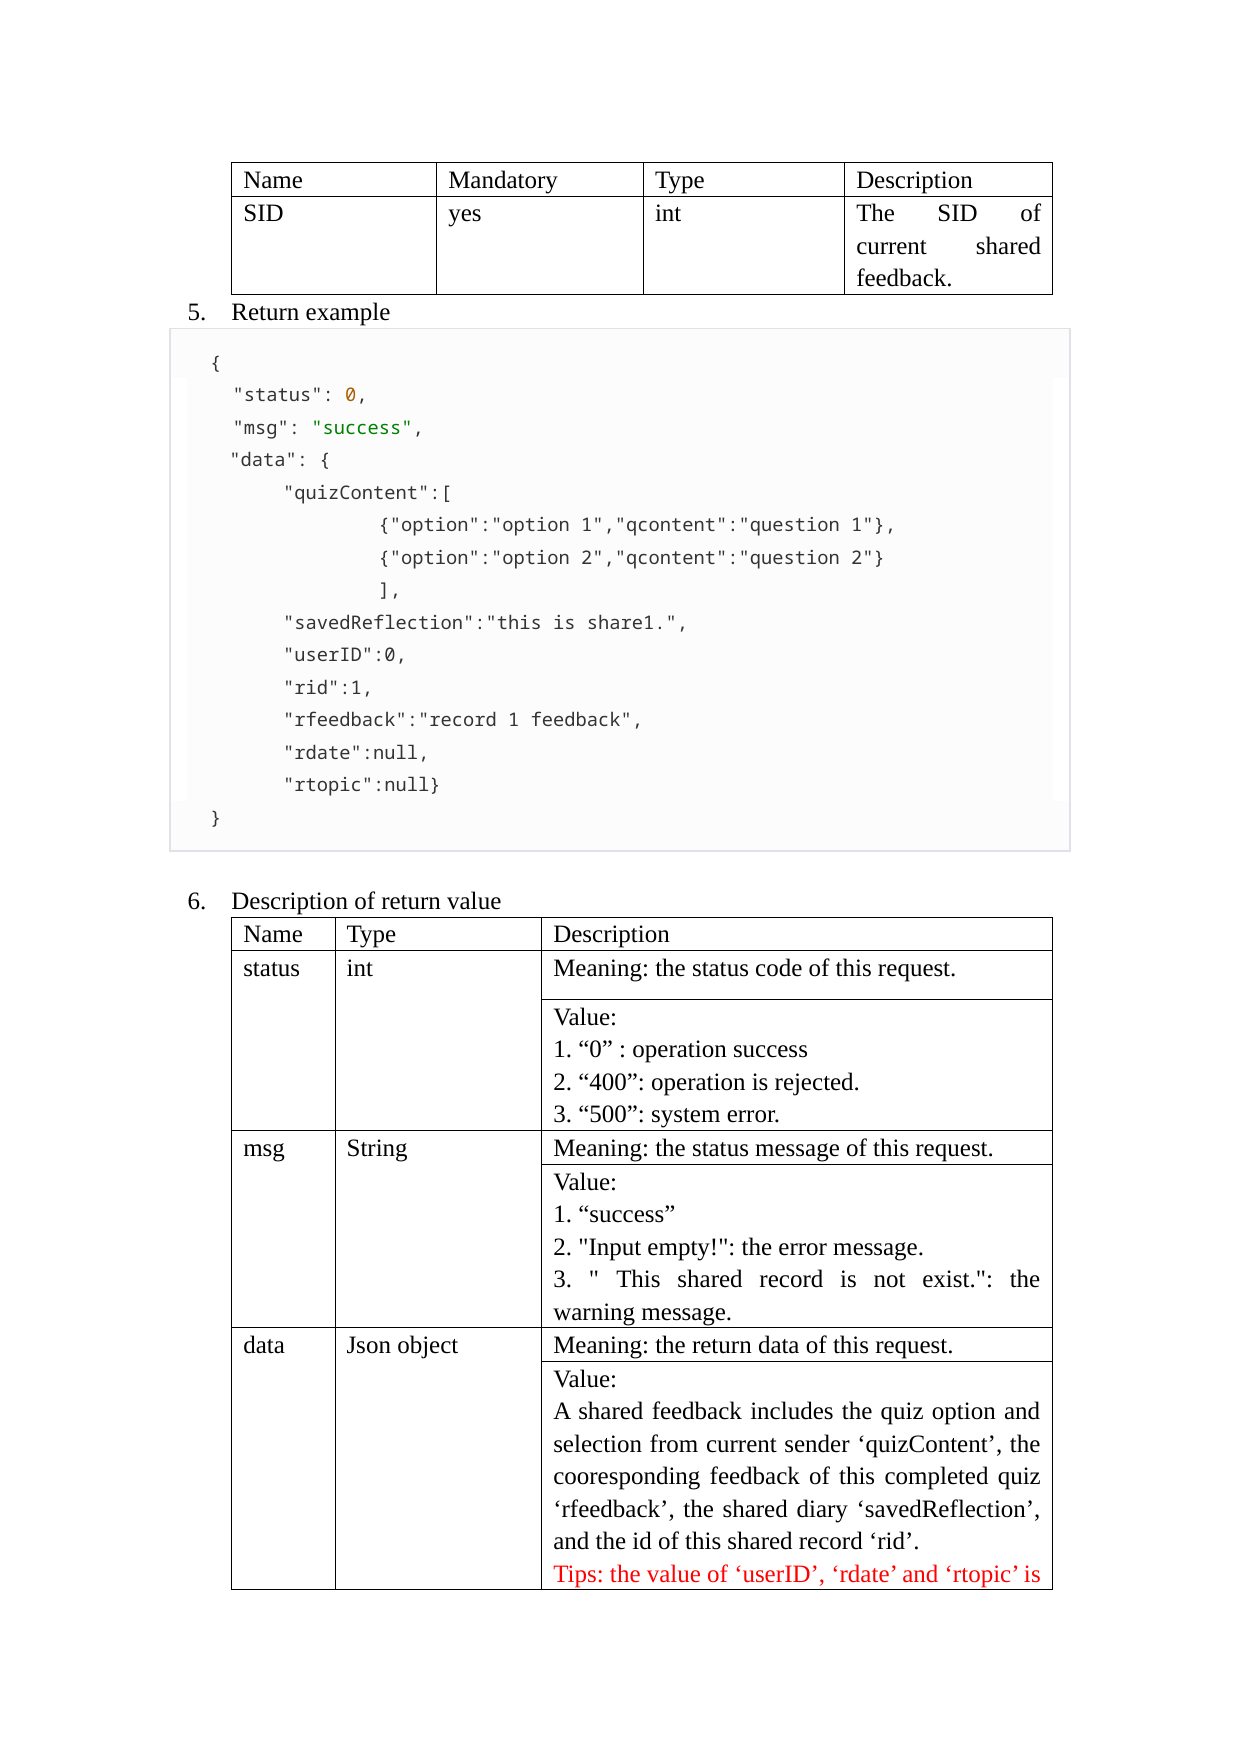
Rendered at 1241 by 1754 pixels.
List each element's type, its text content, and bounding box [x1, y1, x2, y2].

table_header Type [644, 163, 844, 196]
text { [171, 329, 1069, 378]
list Description of return value [187, 884, 1053, 917]
text "msg": "success", [187, 411, 1053, 443]
table_cell String [336, 1131, 541, 1327]
table_cell Value: 1. “0” : operation success 2. “400”: operation is rejected. 3. “500”: system error. [542, 1000, 1052, 1130]
table_cell Meaning: the return data of this request. [542, 1328, 1052, 1361]
table_cell yes [437, 197, 643, 294]
table_cell The SID of current shared feedback. [845, 197, 1052, 294]
text "rdate":null, [187, 736, 1053, 768]
table_header Description [845, 163, 1052, 196]
text "userID":0, [187, 638, 1053, 671]
list Return example [187, 295, 1053, 328]
table_cell msg [232, 1131, 335, 1327]
table_cell status [232, 951, 335, 1130]
text "rid":1, [187, 671, 1053, 703]
table_cell int [336, 951, 541, 1130]
text "status": 0, [187, 378, 1053, 411]
text ], [187, 573, 1053, 606]
text "savedReflection":"this is share1.", [187, 606, 1053, 638]
table_header Description [542, 918, 1052, 950]
table_cell SID [232, 197, 436, 294]
table_cell Meaning: the status message of this request. [542, 1131, 1052, 1164]
text "data": { [187, 443, 1053, 476]
table_header Name [232, 918, 335, 950]
text "rfeedback":"record 1 feedback", [187, 703, 1053, 736]
table_header Mandatory [437, 163, 643, 196]
table_cell Value: 1. “success” 2. "Input empty!": the error message. 3. " This shared record is not exist.": the warning message. [542, 1165, 1052, 1327]
text "rtopic":null} [187, 768, 1053, 783]
text {"option":"option 2","qcontent":"question 2"} [187, 541, 1053, 573]
text } [171, 783, 1069, 850]
table_cell data [232, 1328, 335, 1589]
text {"option":"option 1","qcontent":"question 1"}, [187, 508, 1053, 541]
table_header Type [336, 918, 541, 950]
text "quizContent":[ [187, 476, 1053, 508]
table_cell int [644, 197, 844, 294]
table_cell Meaning: the status code of this request. [542, 951, 1052, 999]
table_cell Json object [336, 1328, 541, 1589]
table_header Name [232, 163, 436, 196]
